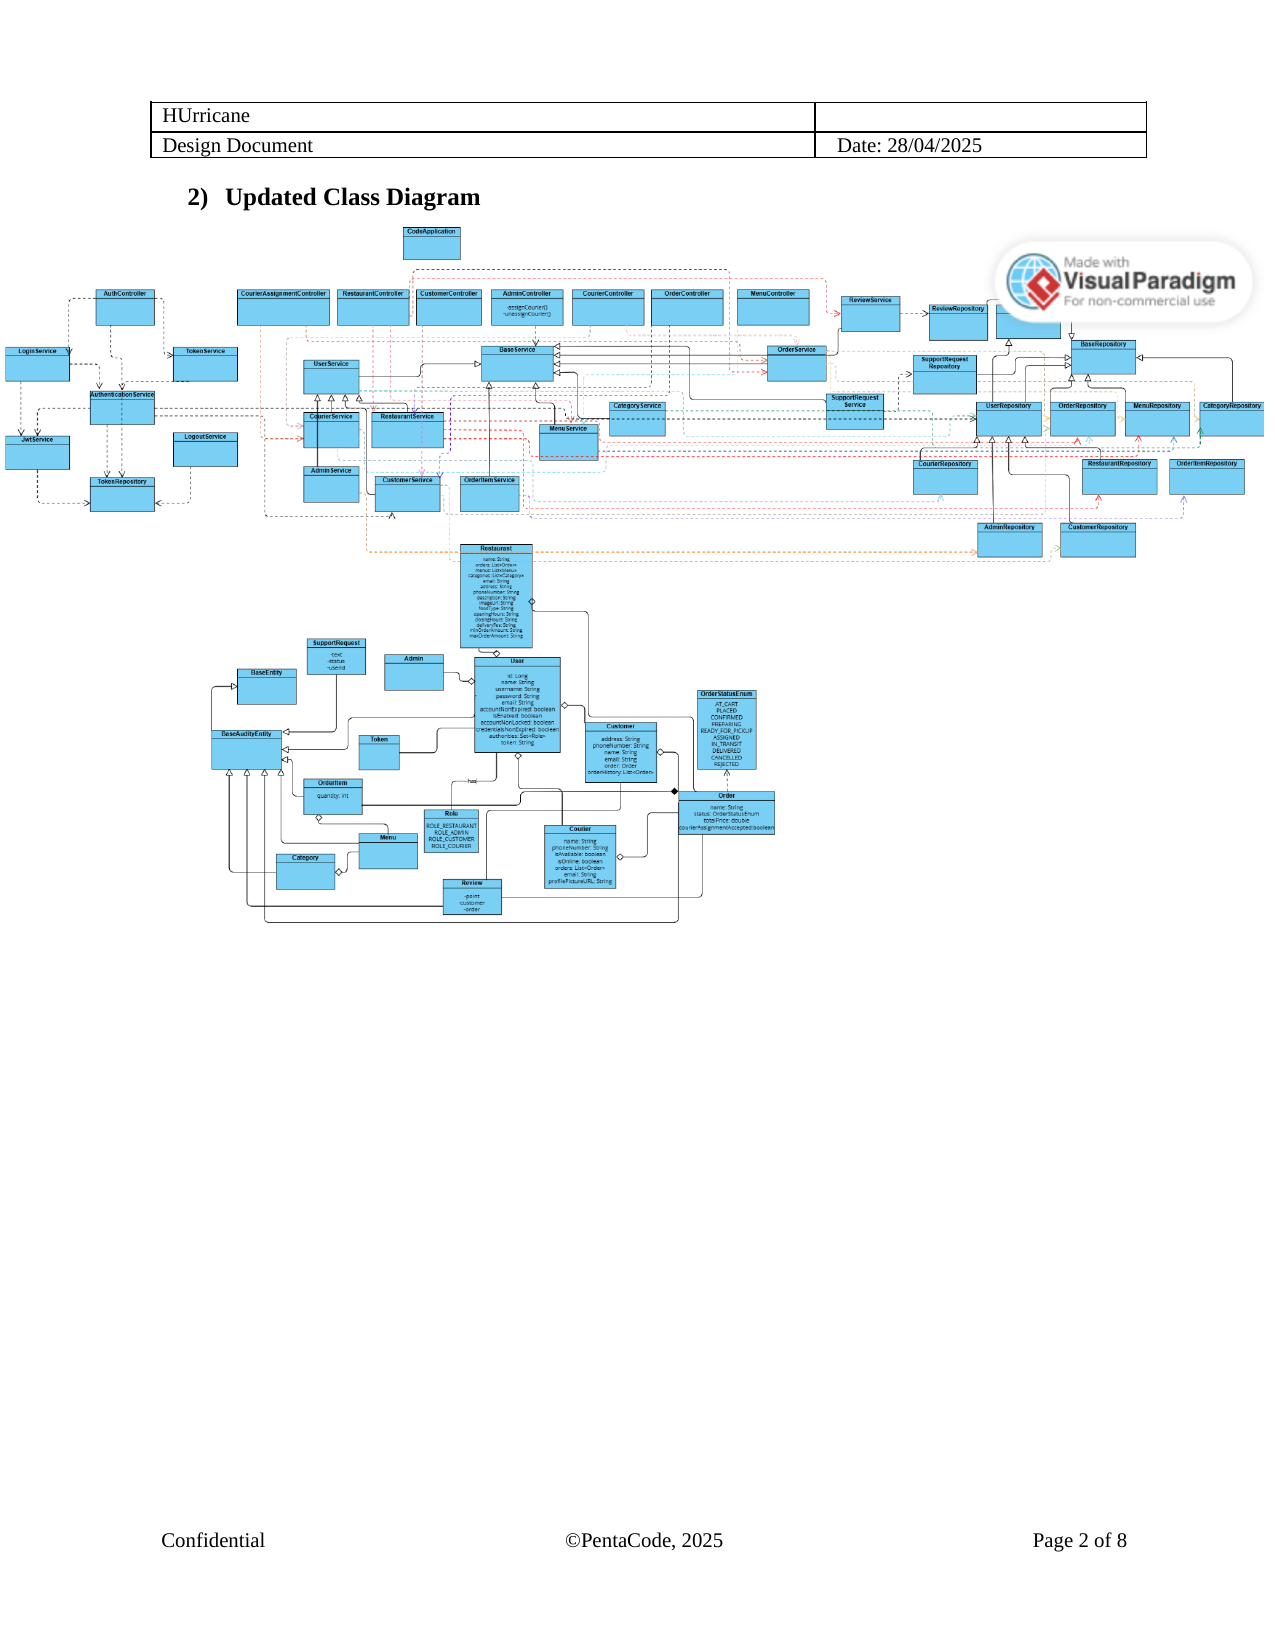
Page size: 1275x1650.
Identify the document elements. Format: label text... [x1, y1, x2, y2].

picture [5, 227, 1264, 930]
list Updated Class Diagram [187, 182, 1125, 211]
